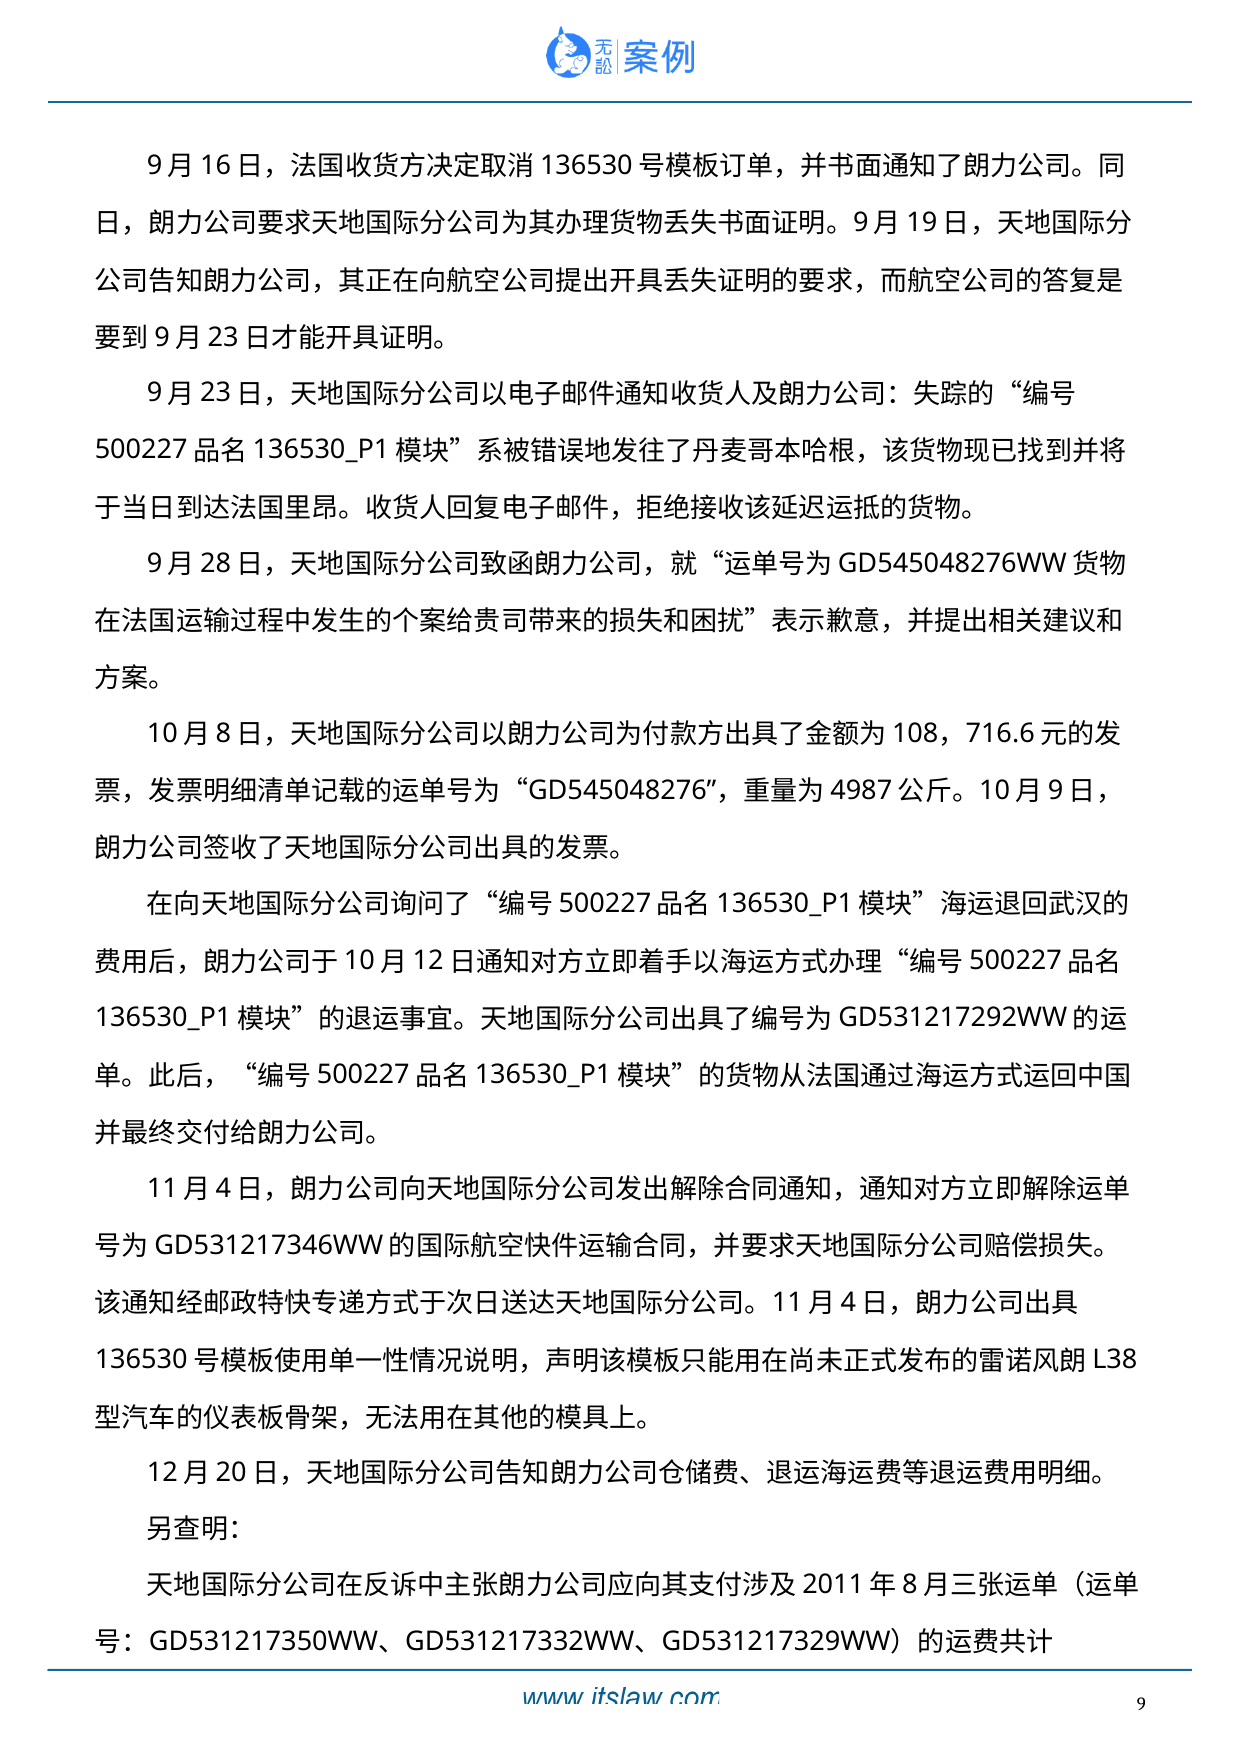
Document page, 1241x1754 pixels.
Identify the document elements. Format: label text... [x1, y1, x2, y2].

text 9月28日，天地国际分公司致函朗力公司，就“运单号为GD545048276WW货物在法国运输过程中发生的个案给贵司带来的损失和困扰”表示歉意，并提出相关建议和方案。 [94, 539, 1146, 698]
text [94, 1561, 1146, 1662]
text 11月4日，朗力公司向天地国际分公司发出解除合同通知，通知对方立即解除运单号为GD531217346WW的国际航空快件运输合同，并要求天地国际分公司赔偿损失。该通知经邮政特快专递方式于次日送达天地国际分公司。11月4日，朗力公司出具136530号模板使用单一性情况说明，声明该模板只能用在尚未正式发布的雷诺风朗L38型汽车的仪表板骨架，无法用在其他的模具上。 [94, 1164, 1146, 1437]
text 10月8日，天地国际分公司以朗力公司为付款方出具了金额为108，716.6元的发票，发票明细清单记载的运单号为“GD545048276”，重量为4987公斤。10月9日，朗力公司签收了天地国际分公司出具的发票。 [94, 710, 1146, 868]
picture [546, 26, 694, 78]
text 另查明： [94, 1505, 1146, 1549]
picture [523, 1687, 720, 1704]
text 在向天地国际分公司询问了“编号500227品名136530_P1模块”海运退回武汉的费用后，朗力公司于10月12日通知对方立即着手以海运方式办理“编号500227品名136530_P1模块”的退运事宜。天地国际分公司出具了编号为GD531217292WW的运单。此后，“编号500227品名136530_P1模块”的货物从法国通过海运方式运回中国并最终交付给朗力公司。 [94, 880, 1146, 1153]
text 12月20日，天地国际分公司告知朗力公司仓储费、退运海运费等退运费用明细。 [94, 1449, 1146, 1493]
text 9月16日，法国收货方决定取消136530号模板订单，并书面通知了朗力公司。同日，朗力公司要求天地国际分公司为其办理货物丢失书面证明。9月19日，天地国际分公司告知朗力公司，其正在向航空公司提出开具丢失证明的要求，而航空公司的答复是要到9月23日才能开具证明。 [94, 85, 1146, 357]
text 9月23日，天地国际分公司以电子邮件通知收货人及朗力公司：失踪的“编号500227品名136530_P1模块”系被错误地发往了丹麦哥本哈根，该货物现已找到并将于当日到达法国里昂。收货人回复电子邮件，拒绝接收该延迟运抵的货物。 [94, 369, 1146, 528]
